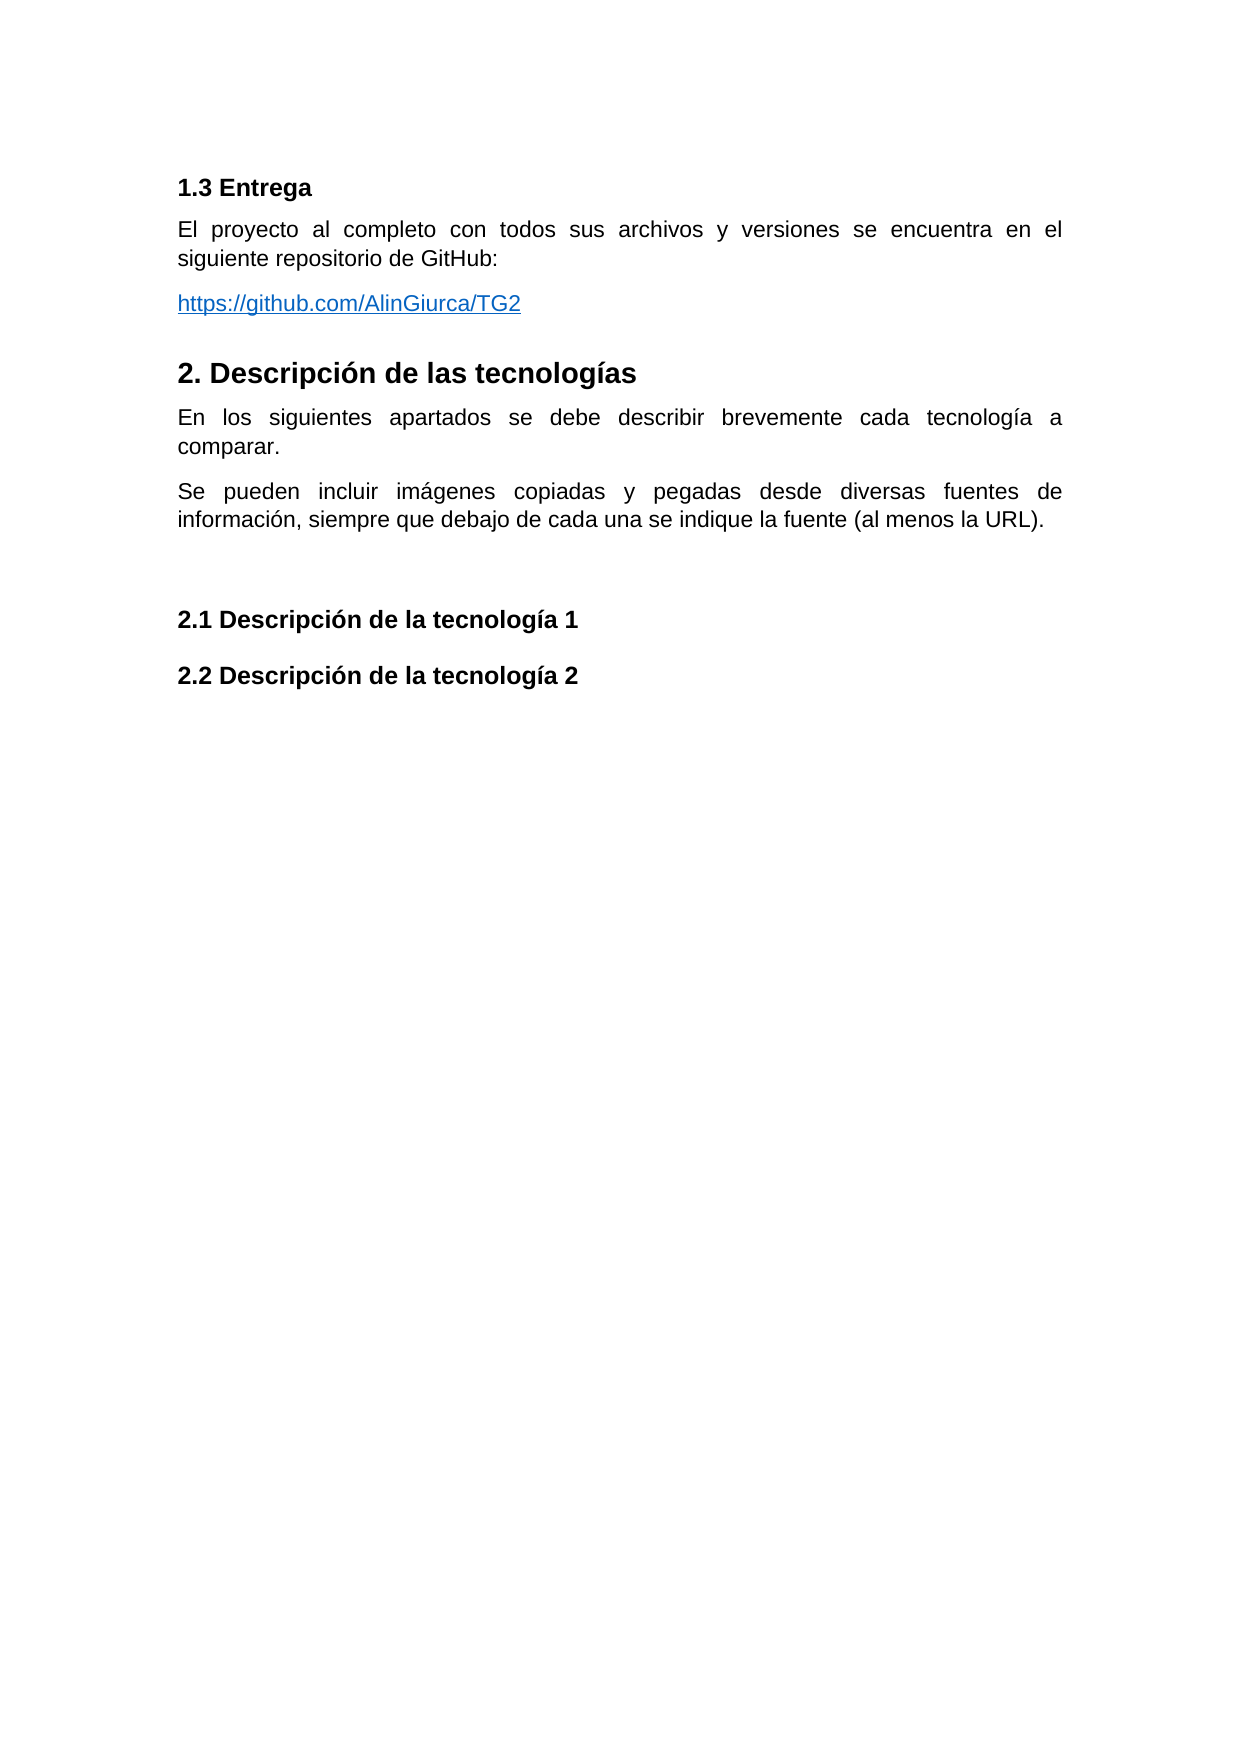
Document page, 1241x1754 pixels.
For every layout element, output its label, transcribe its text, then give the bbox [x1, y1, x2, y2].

text En los siguientes apartados se debe describir brevemente cada tecnología a comparar. [177, 404, 1063, 459]
text https://github.com/AlinGiurca/TG2 [177, 290, 1063, 316]
subtitle 2.1 Descripción de la tecnología 1 [177, 605, 1063, 634]
text El proyecto al completo con todos sus archivos y versiones se encuentra en el siguiente repositorio de GitHub: [177, 216, 1063, 271]
subtitle 2.2 Descripción de la tecnología 2 [177, 661, 1063, 690]
subtitle 1.3 Entrega [177, 173, 1063, 201]
subtitle 2. Descripción de las tecnologías [177, 356, 1063, 389]
text Se pueden incluir imágenes copiadas y pegadas desde diversas fuentes de información, siempre que debajo de cada una se indique la fuente (al menos la URL). [177, 478, 1063, 533]
